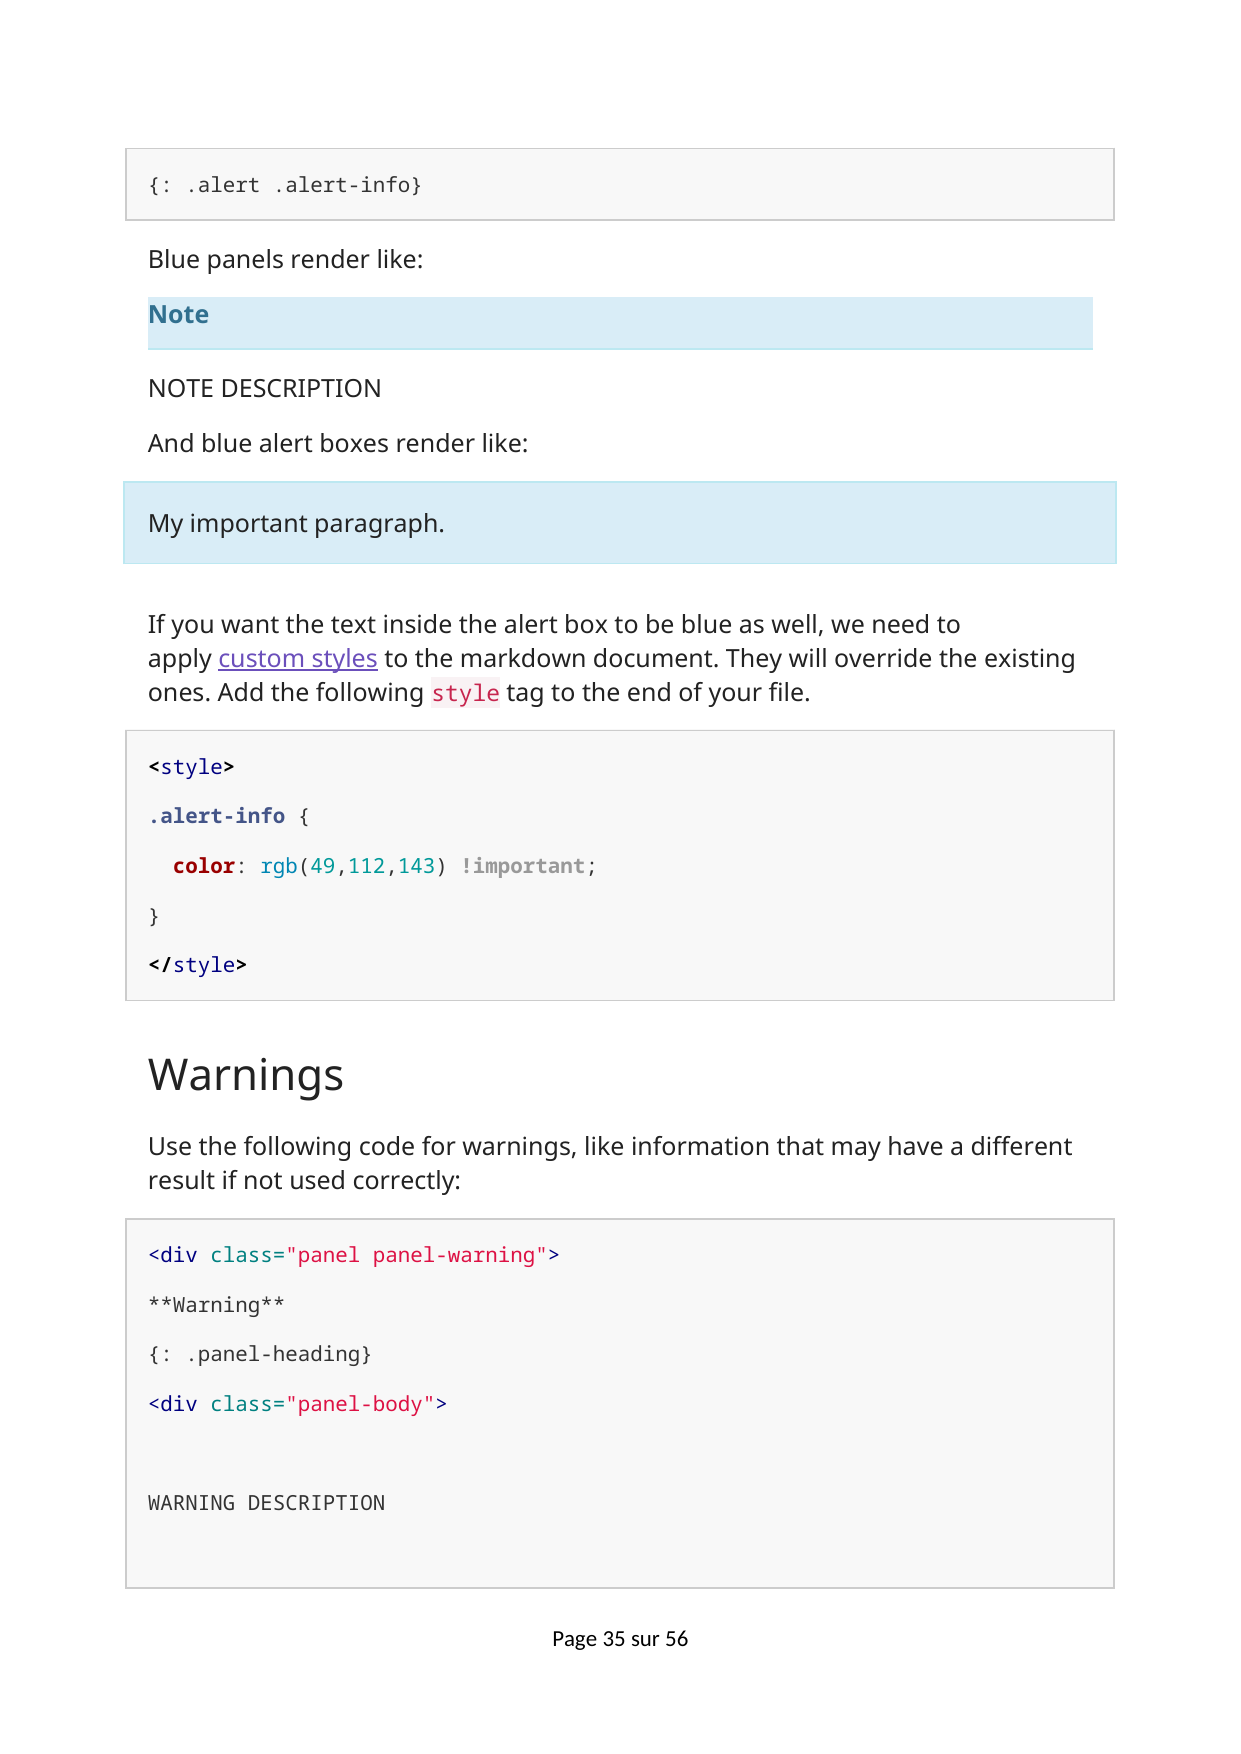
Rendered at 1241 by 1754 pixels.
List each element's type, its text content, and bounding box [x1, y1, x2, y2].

text Use the following code for warnings, like information that may have a different result if not used correctly: [148, 1129, 1093, 1197]
text {: .alert .alert-info} [127, 149, 1113, 219]
text color: rgb(49,112,143) !important; [127, 829, 1113, 878]
text NOTE DESCRIPTION [148, 371, 1093, 405]
text <style> [127, 731, 1113, 779]
text } [127, 878, 1113, 928]
text And blue alert boxes render like: [148, 426, 1093, 460]
text .alert-info { [127, 779, 1113, 829]
text My important paragraph. [125, 483, 1115, 563]
text <div class="panel panel-warning"> [127, 1220, 1113, 1268]
text If you want the text inside the alert box to be blue as well, we need to apply custom styles to the markdown document. They will override the existing ones. Add the following style tag to the end of your file. [148, 606, 1093, 708]
text <div class="panel-body"> [127, 1367, 1113, 1416]
text </style> [127, 928, 1113, 1000]
text WARNING DESCRIPTION [127, 1466, 1113, 1516]
subtitle Warnings [148, 1043, 1093, 1103]
text {: .panel-heading} [127, 1317, 1113, 1367]
subtitle Note [148, 297, 1093, 348]
text **Warning** [127, 1268, 1113, 1317]
text Blue panels render like: [148, 242, 1093, 276]
